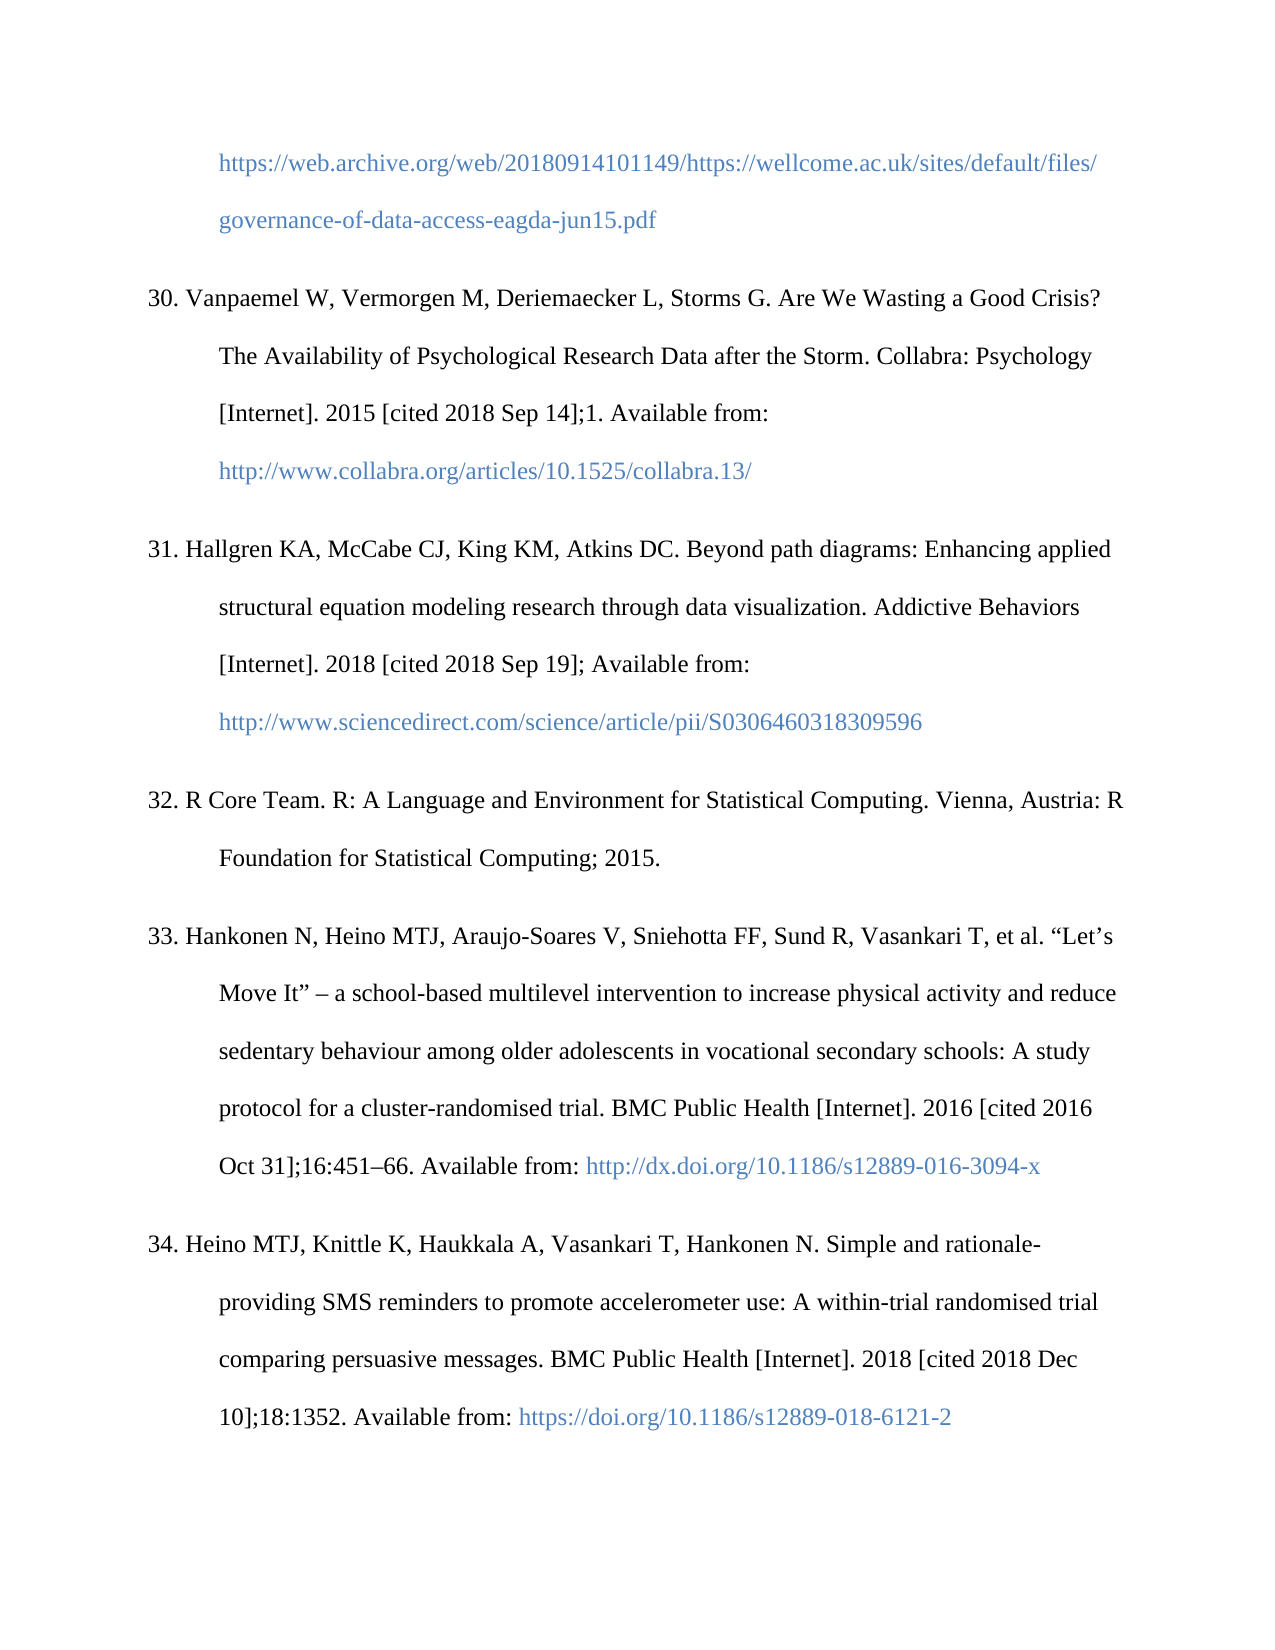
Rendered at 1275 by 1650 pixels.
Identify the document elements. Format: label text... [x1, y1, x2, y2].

text 32. R Core Team. R: A Language and Environment for Statistical Computing. Vienna, Austria: R Foundation for Statistical Computing; 2015. [148, 785, 1127, 871]
text 31. Hallgren KA, McCabe CJ, King KM, Atkins DC. Beyond path diagrams: Enhancing applied structural equation modeling research through data visualization. Addictive Behaviors [Internet]. 2018 [cited 2018 Sep 19]; Available from: http://www.sciencedirect.com/science/article/pii/S0306460318309596 [148, 534, 1127, 736]
text 30. Vanpaemel W, Vermorgen M, Deriemaecker L, Storms G. Are We Wasting a Good Crisis? The Availability of Psychological Research Data after the Storm. Collabra: Psychology [Internet]. 2015 [cited 2018 Sep 14];1. Available from: http://www.collabra.org/articles/10.1525/collabra.13/ [148, 283, 1127, 485]
